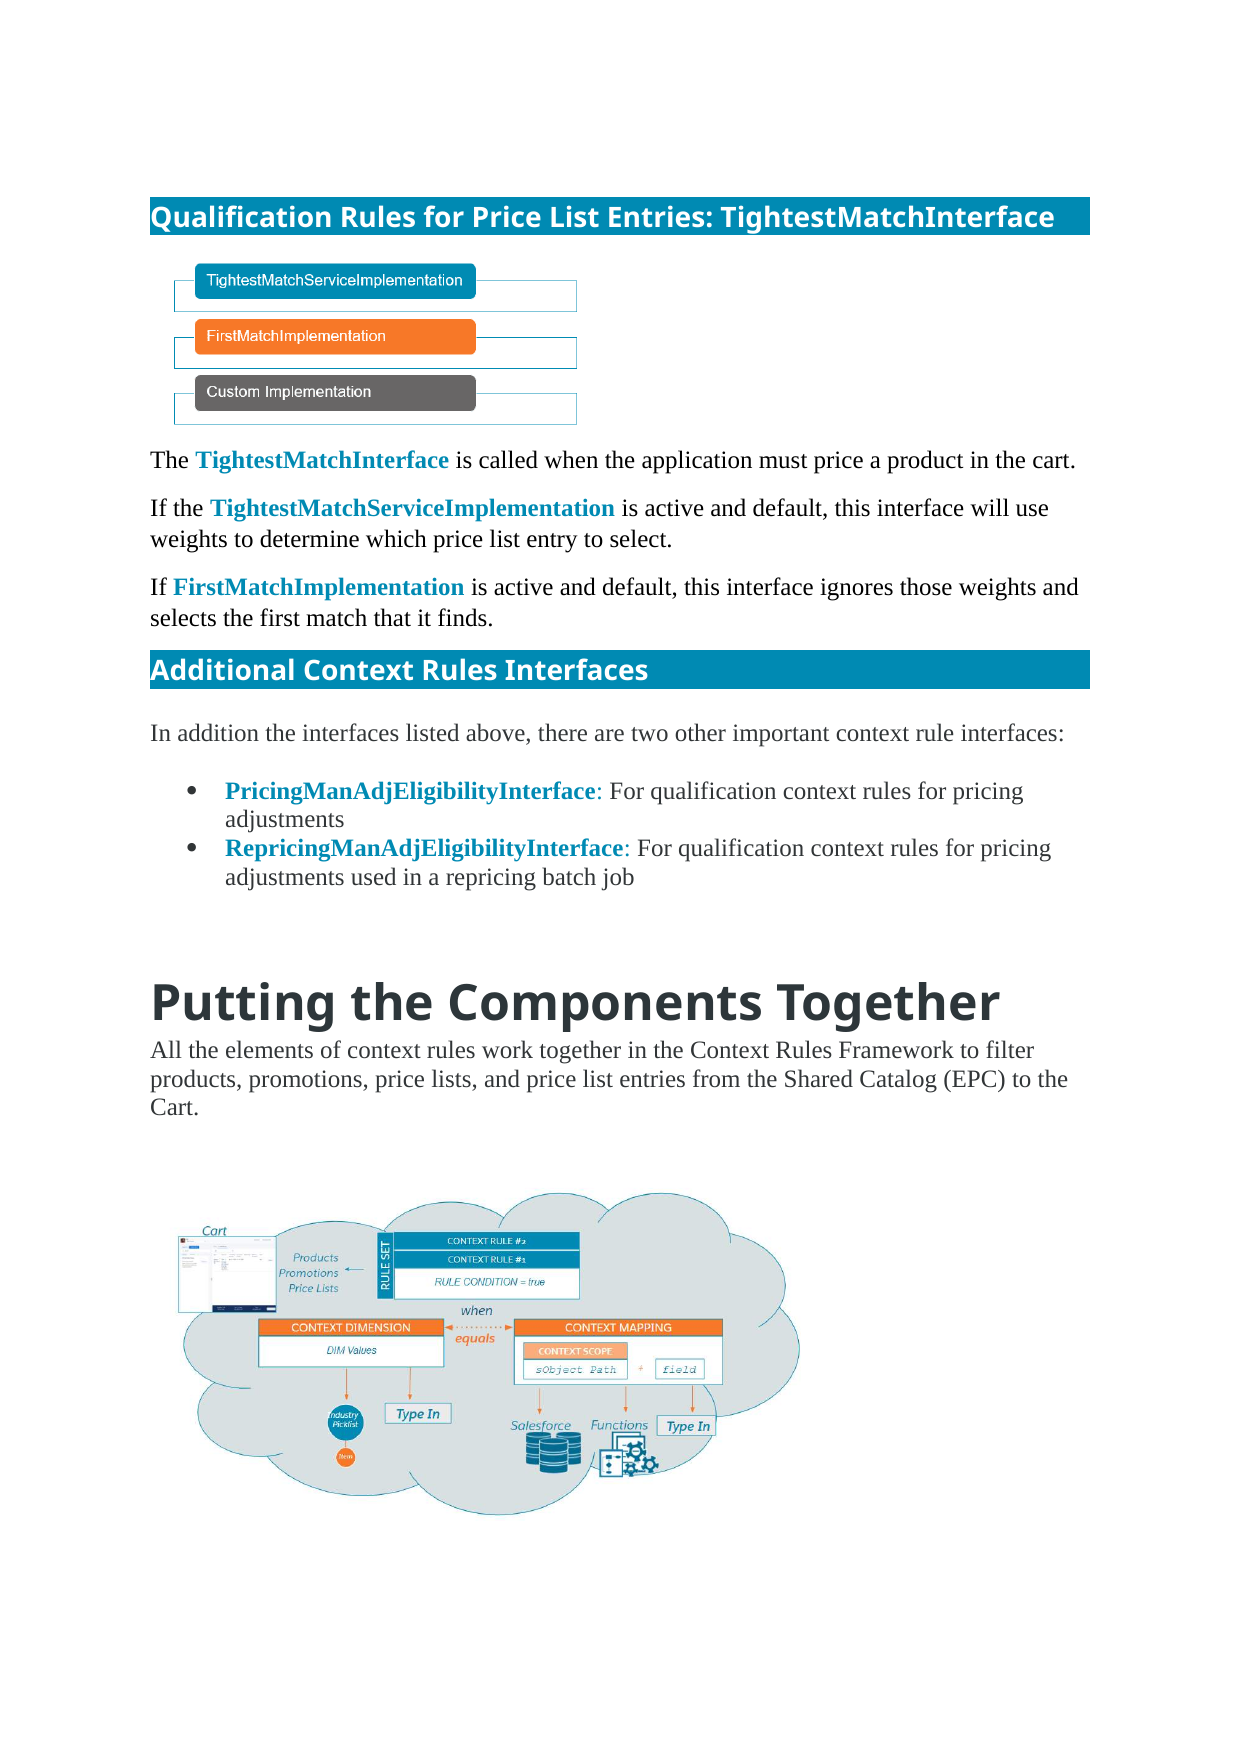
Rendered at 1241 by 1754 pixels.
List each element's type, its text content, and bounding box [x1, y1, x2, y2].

text If the TightestMatchServiceImplementation is active and default, this interface will use weights to determine which price list entry to select. [150, 493, 1090, 553]
picture [150, 236, 593, 446]
text All the elements of context rules work together in the Context Rules Framework to filter products, promotions, price lists, and price list entries from the Shared Catalog (EPC) to the Cart. [150, 1035, 1090, 1121]
text Qualification Rules for Price List Entries: TightestMatchInterface [150, 197, 1090, 235]
list PricingManAdjEligibilityInterface: For qualification context rules for pricing adjustments [187, 776, 1090, 833]
text In addition the interfaces listed above, there are two other important context rule interfaces: [150, 718, 1090, 747]
list RepricingManAdjEligibilityInterface: For qualification context rules for pricing adjustments used in a repricing batch job [187, 833, 1090, 891]
text Additional Context Rules Interfaces [150, 650, 1090, 689]
subtitle Putting the Components Together [150, 967, 1090, 1035]
picture [150, 1168, 825, 1521]
text The TightestMatchInterface is called when the application must price a product in the cart. [150, 445, 1090, 474]
text If FirstMatchImplementation is active and default, this interface ignores those weights and selects the first match that it finds. [150, 572, 1090, 631]
